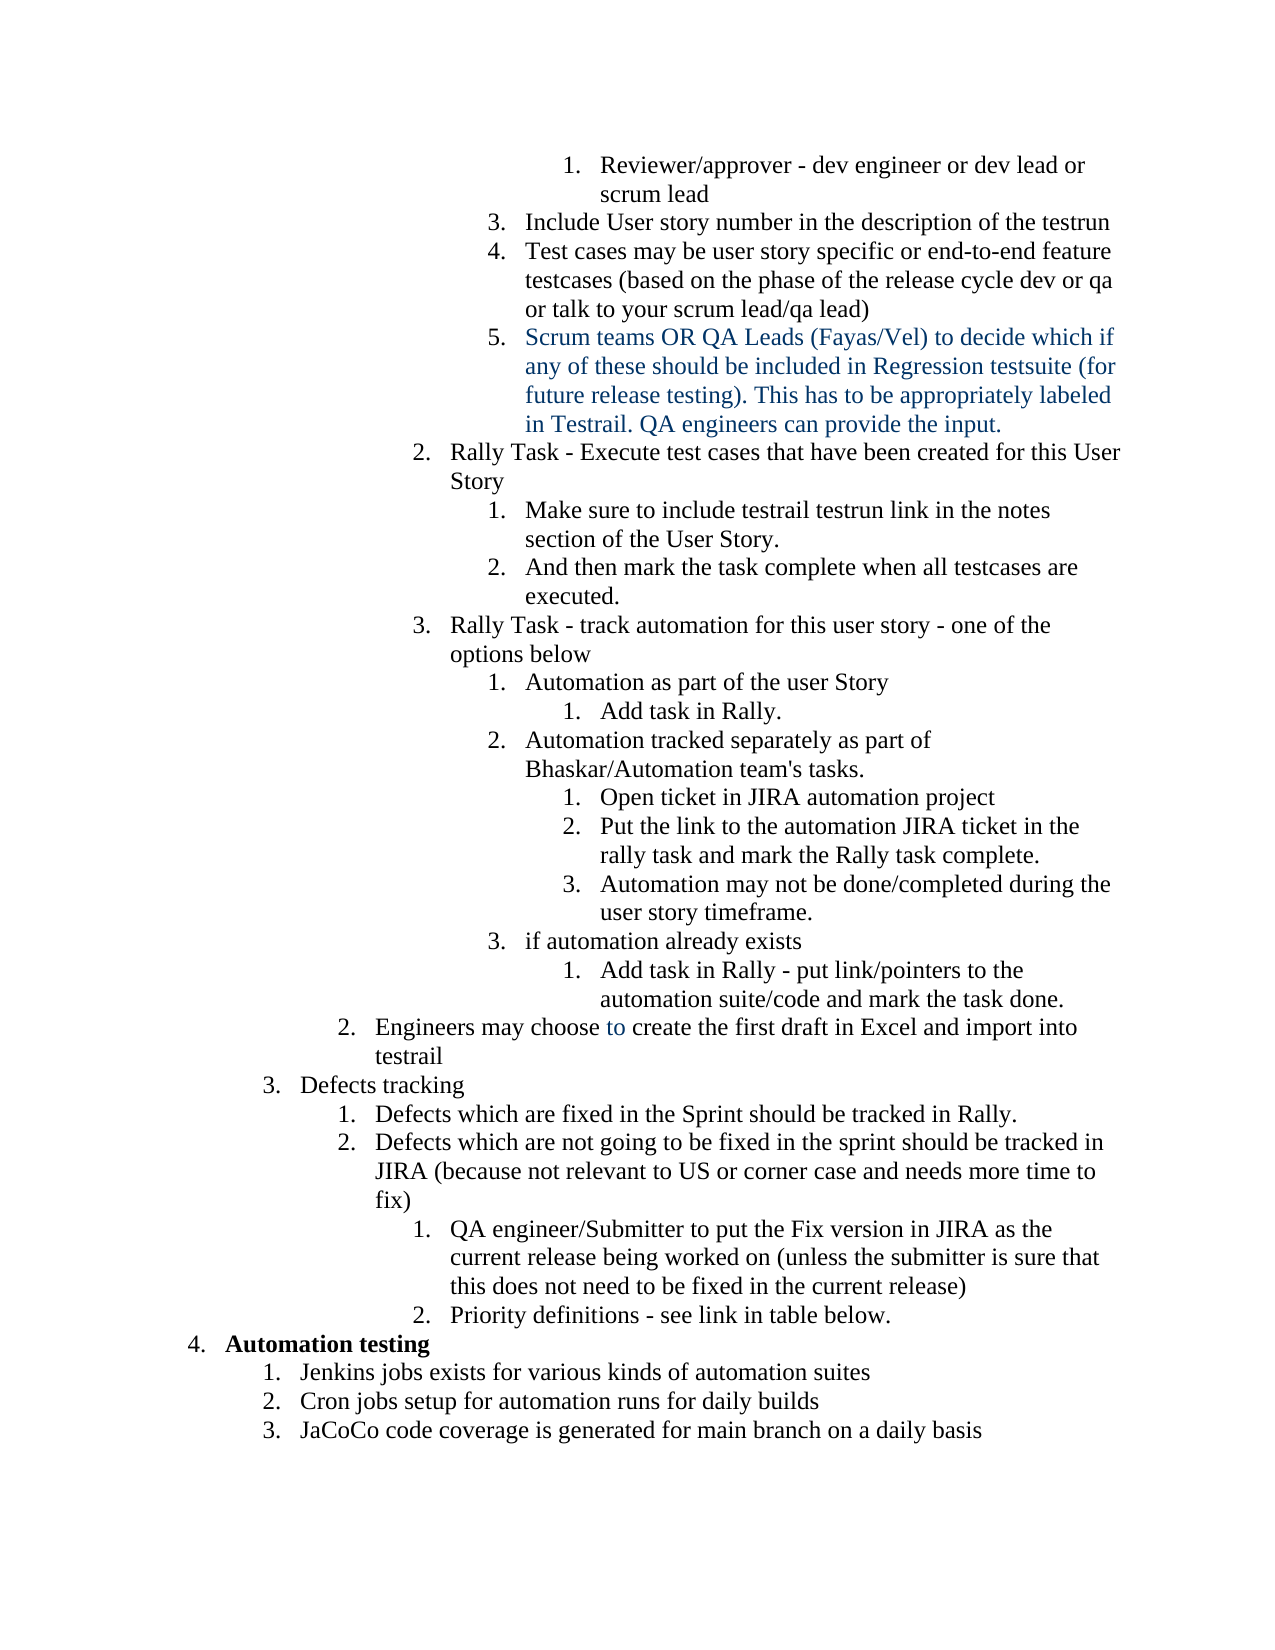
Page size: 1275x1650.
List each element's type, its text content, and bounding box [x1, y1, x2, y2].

list Defects which are fixed in the Sprint should be tracked in Rally. [337, 1099, 1125, 1127]
list Defects tracking [262, 1070, 1125, 1099]
list if automation already exists [487, 926, 1125, 955]
list Rally Task - track automation for this user story - one of the options below [412, 610, 1125, 667]
list And then mark the task complete when all testcases are executed. [487, 552, 1125, 610]
list Reviewer/approver - dev engineer or dev lead or scrum lead [562, 150, 1125, 207]
list Make sure to include testrail testrun link in the notes section of the User Story. [487, 495, 1125, 552]
list Include User story number in the description of the testrun [487, 207, 1125, 236]
list Add task in Rally. [562, 696, 1125, 725]
list JaCoCo code coverage is generated for main branch on a daily basis [262, 1415, 1125, 1444]
list Rally Task - Execute test cases that have been created for this User Story [412, 437, 1125, 495]
list Add task in Rally - put link/pointers to the automation suite/code and mark the task done. [562, 955, 1125, 1012]
list Put the link to the automation JIRA ticket in the rally task and mark the Rally task complete. [562, 811, 1125, 869]
list Test cases may be user story specific or end-to-end feature testcases (based on the phase of the release cycle dev or qa or talk to your scrum lead/qa lead) [487, 236, 1125, 322]
list Automation as part of the user Story [487, 667, 1125, 696]
list Cron jobs setup for automation runs for daily builds [262, 1386, 1125, 1415]
list Engineers may choose to create the first draft in Excel and import into testrail [337, 1012, 1125, 1070]
list Defects which are not going to be fixed in the sprint should be tracked in JIRA (because not relevant to US or corner case and needs more time to fix) [337, 1127, 1125, 1214]
list Jenkins jobs exists for various kinds of automation suites [262, 1357, 1125, 1386]
list Automation tracked separately as part of Bhaskar/Automation team's tasks. [487, 725, 1125, 782]
list Automation testing [187, 1329, 1125, 1357]
list QA engineer/Submitter to put the Fix version in JIRA as the current release being worked on (unless the submitter is sure that this does not need to be fixed in the current release) [412, 1214, 1125, 1300]
list Automation may not be done/completed during the user story timeframe. [562, 869, 1125, 926]
list Priority definitions - see link in table below. [412, 1300, 1125, 1329]
list Open ticket in JIRA automation project [562, 782, 1125, 811]
list Scrum teams OR QA Leads (Fayas/Vel) to decide which if any of these should be included in Regression testsuite (for future release testing). This has to be appropriately labeled in Testrail. QA engineers can provide the input. [487, 322, 1125, 437]
